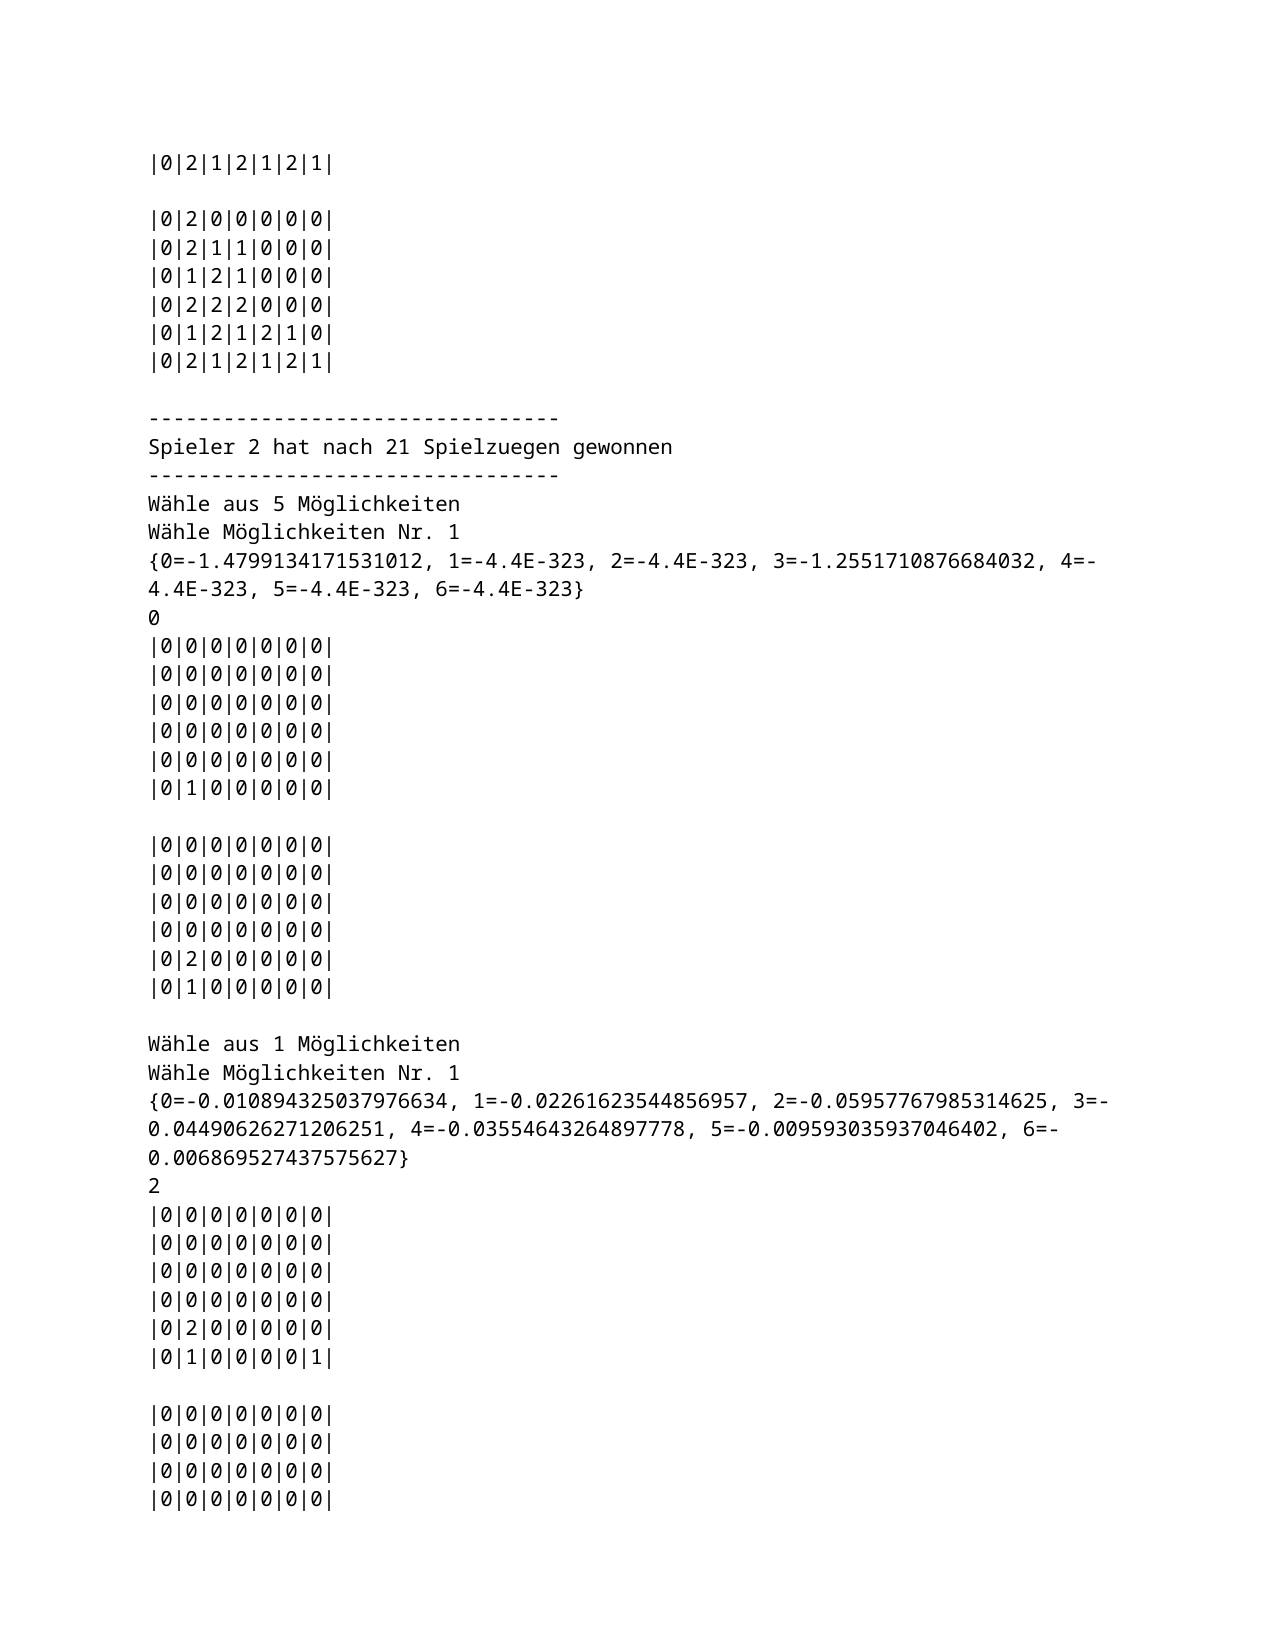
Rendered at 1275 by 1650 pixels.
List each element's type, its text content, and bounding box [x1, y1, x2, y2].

text |0|1|0|0|0|0|1| [148, 1342, 1127, 1370]
text 2 [148, 1171, 1127, 1200]
text |0|0|0|0|0|0|0| [148, 830, 1127, 858]
text Spieler 2 hat nach 21 Spielzuegen gewonnen [148, 432, 1127, 460]
text |0|2|0|0|0|0|0| [148, 944, 1127, 972]
text Wähle Möglichkeiten Nr. 1 [148, 517, 1127, 546]
text |0|1|2|1|0|0|0| [148, 261, 1127, 290]
text {0=-1.4799134171531012, 1=-4.4E-323, 2=-4.4E-323, 3=-1.2551710876684032, 4=-4.4E-323, 5=-4.4E-323, 6=-4.4E-323} [148, 546, 1127, 603]
text |0|0|0|0|0|0|0| [148, 1200, 1127, 1228]
text --------------------------------- [148, 403, 1127, 432]
text |0|2|2|2|0|0|0| [148, 290, 1127, 318]
text |0|1|2|1|2|1|0| [148, 318, 1127, 347]
text |0|0|0|0|0|0|0| [148, 716, 1127, 745]
text |0|1|0|0|0|0|0| [148, 972, 1127, 1001]
text |0|0|0|0|0|0|0| [148, 1285, 1127, 1313]
text |0|2|1|2|1|2|1| [148, 148, 1127, 176]
text |0|0|0|0|0|0|0| [148, 1484, 1127, 1513]
text 0 [148, 603, 1127, 631]
text |0|2|0|0|0|0|0| [148, 204, 1127, 233]
text |0|2|1|1|0|0|0| [148, 233, 1127, 261]
text |0|0|0|0|0|0|0| [148, 915, 1127, 944]
text |0|0|0|0|0|0|0| [148, 1456, 1127, 1484]
text |0|0|0|0|0|0|0| [148, 1427, 1127, 1456]
text Wähle aus 5 Möglichkeiten [148, 489, 1127, 517]
text |0|0|0|0|0|0|0| [148, 858, 1127, 887]
text |0|0|0|0|0|0|0| [148, 887, 1127, 915]
text |0|0|0|0|0|0|0| [148, 745, 1127, 773]
text {0=-0.010894325037976634, 1=-0.02261623544856957, 2=-0.05957767985314625, 3=-0.04490626271206251, 4=-0.03554643264897778, 5=-0.009593035937046402, 6=-0.006869527437575627} [148, 1086, 1127, 1171]
text --------------------------------- [148, 460, 1127, 489]
text Wähle aus 1 Möglichkeiten [148, 1029, 1127, 1058]
text |0|1|0|0|0|0|0| [148, 773, 1127, 802]
text |0|0|0|0|0|0|0| [148, 1257, 1127, 1285]
text |0|0|0|0|0|0|0| [148, 631, 1127, 659]
text |0|2|0|0|0|0|0| [148, 1313, 1127, 1342]
text |0|0|0|0|0|0|0| [148, 1399, 1127, 1427]
text Wähle Möglichkeiten Nr. 1 [148, 1058, 1127, 1086]
text |0|0|0|0|0|0|0| [148, 1228, 1127, 1257]
text |0|2|1|2|1|2|1| [148, 347, 1127, 375]
text |0|0|0|0|0|0|0| [148, 659, 1127, 688]
text |0|0|0|0|0|0|0| [148, 688, 1127, 716]
